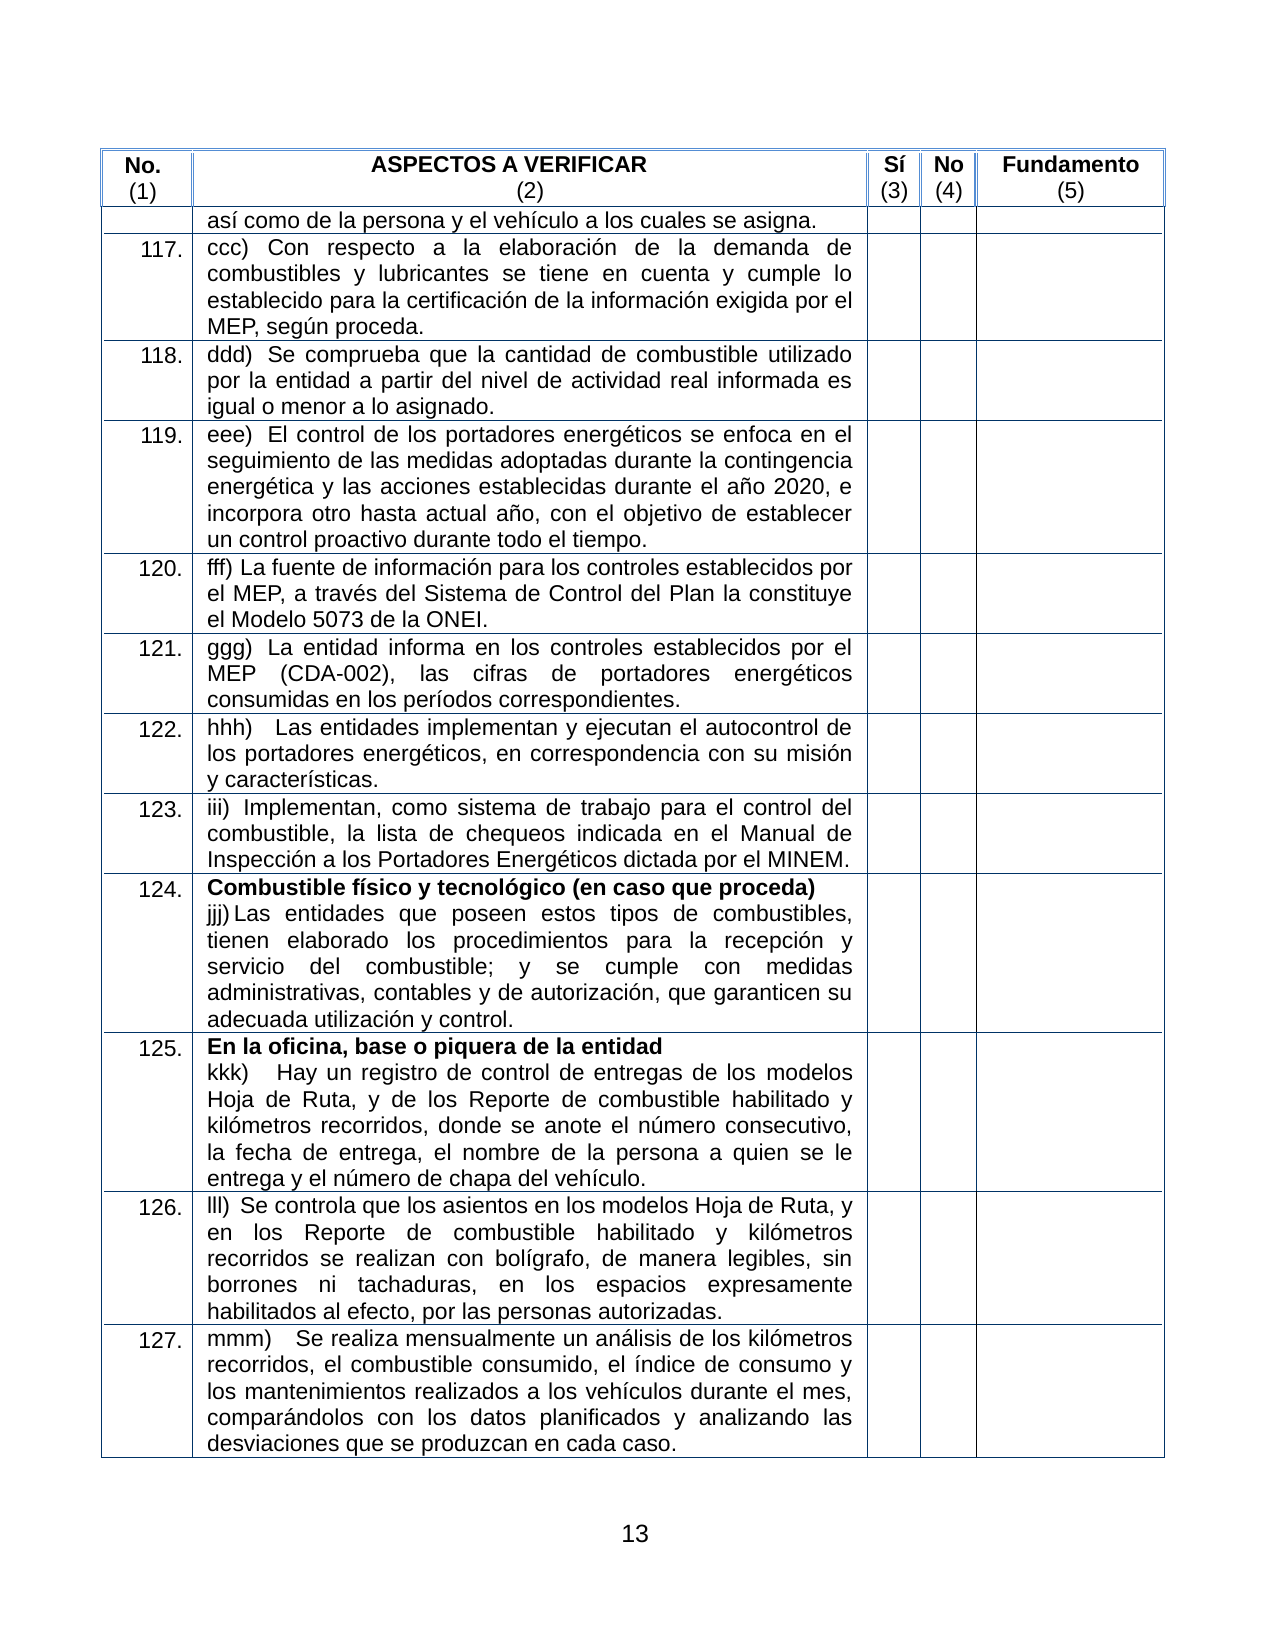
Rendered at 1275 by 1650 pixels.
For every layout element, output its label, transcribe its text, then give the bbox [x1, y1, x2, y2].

table_cell [921, 794, 976, 873]
table_cell [102, 633, 192, 713]
table_cell [868, 341, 920, 419]
table_cell [921, 1033, 976, 1191]
table_cell [868, 207, 920, 233]
table_cell [102, 233, 192, 339]
table_cell [921, 1192, 976, 1324]
table_cell Las entidades implementan y ejecutan el autocontrol de los portadores energéticos, en correspondencia con su misión y características. [193, 714, 867, 793]
table_cell La fuente de información para los controles establecidos por el MEP, a través del Sistema de Control del Plan la constituye el Modelo 5073 de la ONEI. [193, 554, 867, 632]
table_cell [977, 233, 1164, 339]
table_cell [102, 793, 192, 873]
table_cell [921, 874, 976, 1032]
table_cell [102, 1032, 192, 1191]
table_cell [977, 713, 1164, 793]
table_cell [921, 421, 976, 552]
table_cell [102, 207, 192, 233]
table_cell [102, 1324, 192, 1457]
table_cell [102, 340, 192, 419]
table_cell [102, 1191, 192, 1324]
table_cell [977, 553, 1164, 632]
table_cell [868, 874, 920, 1032]
table_cell Se comprueba que la cantidad de combustible utilizado por la entidad a partir del nivel de actividad real informada es igual o menor a lo asignado. [193, 341, 867, 419]
table_cell [868, 554, 920, 632]
table_cell [102, 873, 192, 1032]
table_cell Combustible físico y tecnológico (en caso que proceda) Las entidades que poseen estos tipos de combustibles, tienen elaborado los procedimientos para la recepción y servicio del combustible; y se cumple con medidas administrativas, contables y de autorización, que garanticen su adecuada utilización y control. [193, 874, 867, 1032]
table_cell [868, 714, 920, 793]
table_cell [921, 1325, 976, 1457]
table_cell [102, 713, 192, 793]
table_cell [977, 1324, 1164, 1457]
table_cell [868, 1325, 920, 1457]
table_cell [868, 234, 920, 339]
table_cell Se realiza mensualmente un análisis de los kilómetros recorridos, el combustible consumido, el índice de consumo y los mantenimientos realizados a los vehículos durante el mes, comparándolos con los datos planificados y analizando las desviaciones que se produzcan en cada caso. [193, 1325, 867, 1457]
table_cell Implementan, como sistema de trabajo para el control del combustible, la lista de chequeos indicada en el Manual de Inspección a los Portadores Energéticos dictada por el MINEM. [193, 794, 867, 873]
table_cell [868, 634, 920, 713]
table_cell La entidad informa en los controles establecidos por el MEP (CDA-002), las cifras de portadores energéticos consumidas en los períodos correspondientes. [193, 634, 867, 713]
table_cell [868, 1033, 920, 1191]
table_header Fundamento (5) [976, 151, 1163, 206]
table_cell [977, 420, 1164, 552]
table_cell [977, 340, 1164, 419]
table_cell [868, 1192, 920, 1324]
table_header No. (1) [103, 151, 192, 206]
table_cell [977, 873, 1164, 1032]
table_header Sí (3) [867, 151, 920, 206]
table_cell [977, 793, 1164, 873]
table_cell [102, 553, 192, 632]
table_cell [921, 554, 976, 632]
table_cell [921, 714, 976, 793]
table_cell [921, 207, 976, 233]
table_cell [102, 420, 192, 552]
table_header ASPECTOS A VERIFICAR (2) [192, 151, 867, 206]
table_cell [921, 634, 976, 713]
table_cell [977, 1032, 1164, 1191]
table_cell En la oficina, base o piquera de la entidad Hay un registro de control de entregas de los modelos Hoja de Ruta, y de los Reporte de combustible habilitado y kilómetros recorridos, donde se anote el número consecutivo, la fecha de entrega, el nombre de la persona a quien se le entrega y el número de chapa del vehículo. [193, 1033, 867, 1191]
table_cell [921, 234, 976, 339]
table_cell [868, 421, 920, 552]
table_cell El control de los portadores energéticos se enfoca en el seguimiento de las medidas adoptadas durante la contingencia energética y las acciones establecidas durante el año 2020, e incorpora otro hasta actual año, con el objetivo de establecer un control proactivo durante todo el tiempo. [193, 421, 867, 552]
table_cell [977, 207, 1164, 233]
table_cell Con respecto a la elaboración de la demanda de combustibles y lubricantes se tiene en cuenta y cumple lo establecido para la certificación de la información exigida por el MEP, según proceda. [193, 234, 867, 339]
table_cell [921, 341, 976, 419]
table_cell [977, 633, 1164, 713]
table_cell [977, 1191, 1164, 1324]
table_cell [868, 794, 920, 873]
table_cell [193, 207, 867, 233]
table_header No (4) [920, 151, 976, 206]
table_cell Se controla que los asientos en los modelos Hoja de Ruta, y en los Reporte de combustible habilitado y kilómetros recorridos se realizan con bolígrafo, de manera legibles, sin borrones ni tachaduras, en los espacios expresamente habilitados al efecto, por las personas autorizadas. [193, 1192, 867, 1324]
